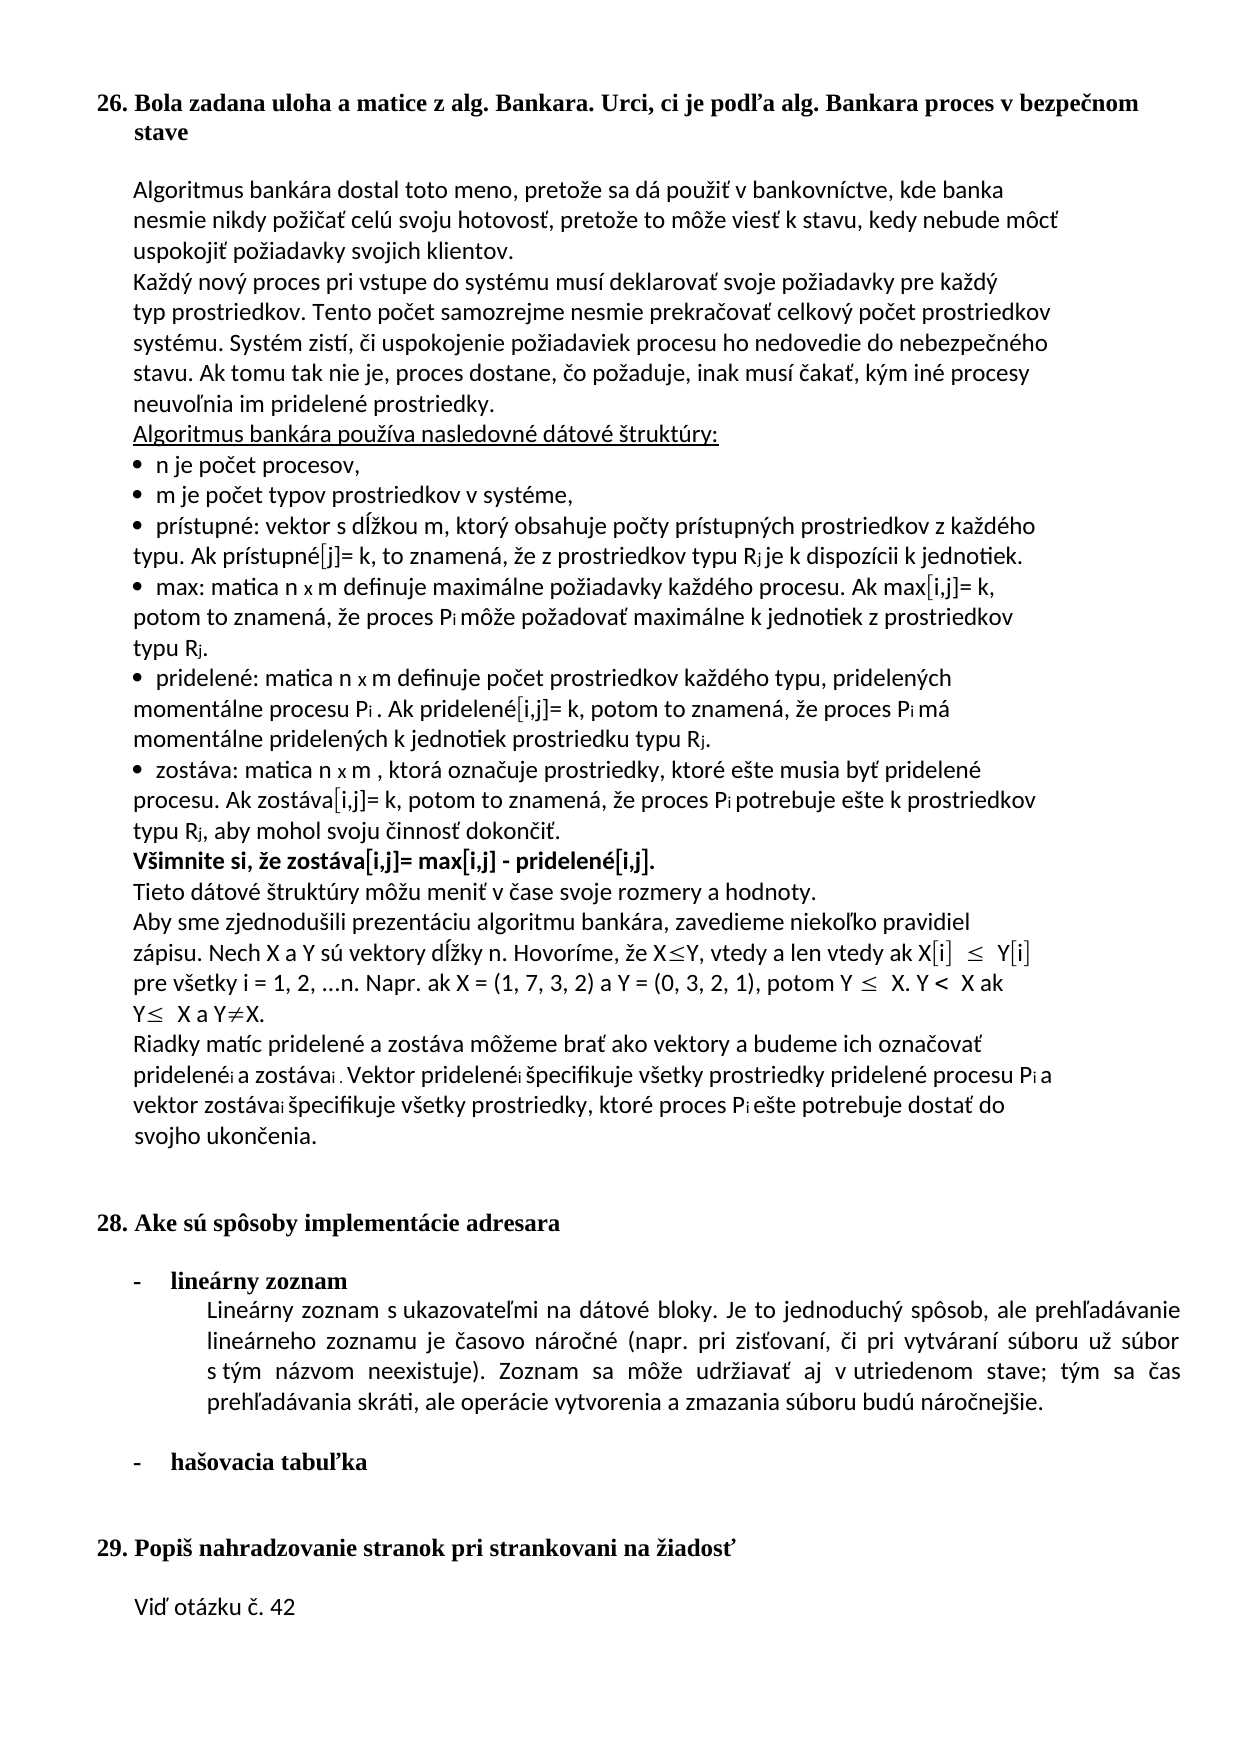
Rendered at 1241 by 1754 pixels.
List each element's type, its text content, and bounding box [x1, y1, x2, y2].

text typu Rj. [133, 632, 1181, 662]
text 28. Ake sú spôsoby implementácie adresara [97, 1208, 1181, 1237]
list lineárny zoznam [133, 1266, 1181, 1294]
text typu Rj, aby mohol svoju činnosť dokončiť. [133, 815, 1181, 846]
text potom to znamená, že proces Pi môže požadovať maximálne k jednotiek z prostriedkov [133, 601, 1181, 632]
text momentálne pridelených k jednotiek prostriedku typu Rj. [133, 723, 1181, 754]
text m je počet typov prostriedkov v systéme, [133, 479, 1181, 510]
text pridelené: matica n x m definuje počet prostriedkov každého typu, pridelených [133, 662, 1181, 693]
text Aby sme zjednodušili prezentáciu algoritmu bankára, zavedieme niekoľko pravidiel [133, 907, 1181, 937]
text uspokojiť požiadavky svojich klientov. [133, 235, 1181, 266]
text Každý nový proces pri vstupe do systému musí deklarovať svoje požiadavky pre každý [133, 266, 1181, 296]
text Algoritmus bankára dostal toto meno, pretože sa dá použiť v bankovníctve, kde banka [133, 174, 1181, 204]
text YX a YX. [133, 998, 1181, 1029]
text procesu. Ak zostávai,j]= k, potom to znamená, že proces Pi potrebuje ešte k prostriedkov [133, 784, 1181, 815]
list hašovacia tabuľka [133, 1447, 1181, 1476]
text Algoritmus bankára používa nasledovné dátové štruktúry: [133, 418, 1181, 449]
text momentálne procesu Pi . Ak pridelenéi,j]= k, potom to znamená, že proces Pi má [133, 693, 1181, 723]
text max: matica n x m definuje maximálne požiadavky každého procesu. Ak maxi,j]= k, [133, 571, 1181, 601]
text neuvoľnia im pridelené prostriedky. [133, 388, 1181, 418]
text 29. Popiš nahradzovanie stranok pri strankovani na žiadosť [97, 1533, 1181, 1562]
text vektor zostávai špecifikuje všetky prostriedky, ktoré proces Pi ešte potrebuje dostať do [133, 1090, 1181, 1120]
text nesmie nikdy požičať celú svoju hotovosť, pretože to môže viesť k stavu, kedy nebude môcť [133, 204, 1181, 235]
text 26. Bola zadana uloha a matice z alg. Bankara. Urci, ci je podľa alg. Bankara proces v bezpečnom stave [97, 88, 1181, 145]
text typu. Ak prístupnéj]= k, to znamená, že z prostriedkov typu Rj je k dispozícii k jednotiek. [133, 540, 1181, 571]
text Viď otázku č. 42 [97, 1591, 1181, 1621]
text typ prostriedkov. Tento počet samozrejme nesmie prekračovať celkový počet prostriedkov [133, 296, 1181, 327]
text svojho ukončenia. [59, 1120, 1181, 1151]
text Tieto dátové štruktúry môžu meniť v čase svoje rozmery a hodnoty. [133, 876, 1181, 907]
text n je počet procesov, [133, 449, 1181, 479]
text Riadky matíc pridelené a zostáva môžeme brať ako vektory a budeme ich označovať [133, 1029, 1181, 1059]
text prístupné: vektor s dĺžkou m, ktorý obsahuje počty prístupných prostriedkov z každého [133, 510, 1181, 540]
text Všimnite si, že zostávai,j]= maxi,j] - pridelenéi,j. [133, 846, 1181, 876]
text zostáva: matica n x m , ktorá označuje prostriedky, ktoré ešte musia byť pridelené [133, 754, 1181, 784]
text systému. Systém zistí, či uspokojenie požiadaviek procesu ho nedovedie do nebezpečného [133, 327, 1181, 357]
text Lineárny zoznam s ukazovateľmi na dátové bloky. Je to jednoduchý spôsob, ale prehľadávanie lineárneho zoznamu je časovo náročné (napr. pri zisťovaní, či pri vytváraní súboru už súbor s tým názvom neexistuje). Zoznam sa môže udržiavať aj v utriedenom stave; tým sa čas prehľadávania skráti, ale operácie vytvorenia a zmazania súboru budú náročnejšie. [207, 1294, 1181, 1417]
text stavu. Ak tomu tak nie je, proces dostane, čo požaduje, inak musí čakať, kým iné procesy [133, 357, 1181, 388]
text pre všetky i = 1, 2, ...n. Napr. ak X = (1, 7, 3, 2) a Y = (0, 3, 2, 1), potom Y X. Y X ak [133, 968, 1181, 998]
text zápisu. Nech X a Y sú vektory dĺžky n. Hovoríme, že XY, vtedy a len vtedy ak XiYi [133, 937, 1181, 968]
text pridelenéi a zostávai . Vektor pridelenéi špecifikuje všetky prostriedky pridelené procesu Pi a [133, 1059, 1181, 1090]
